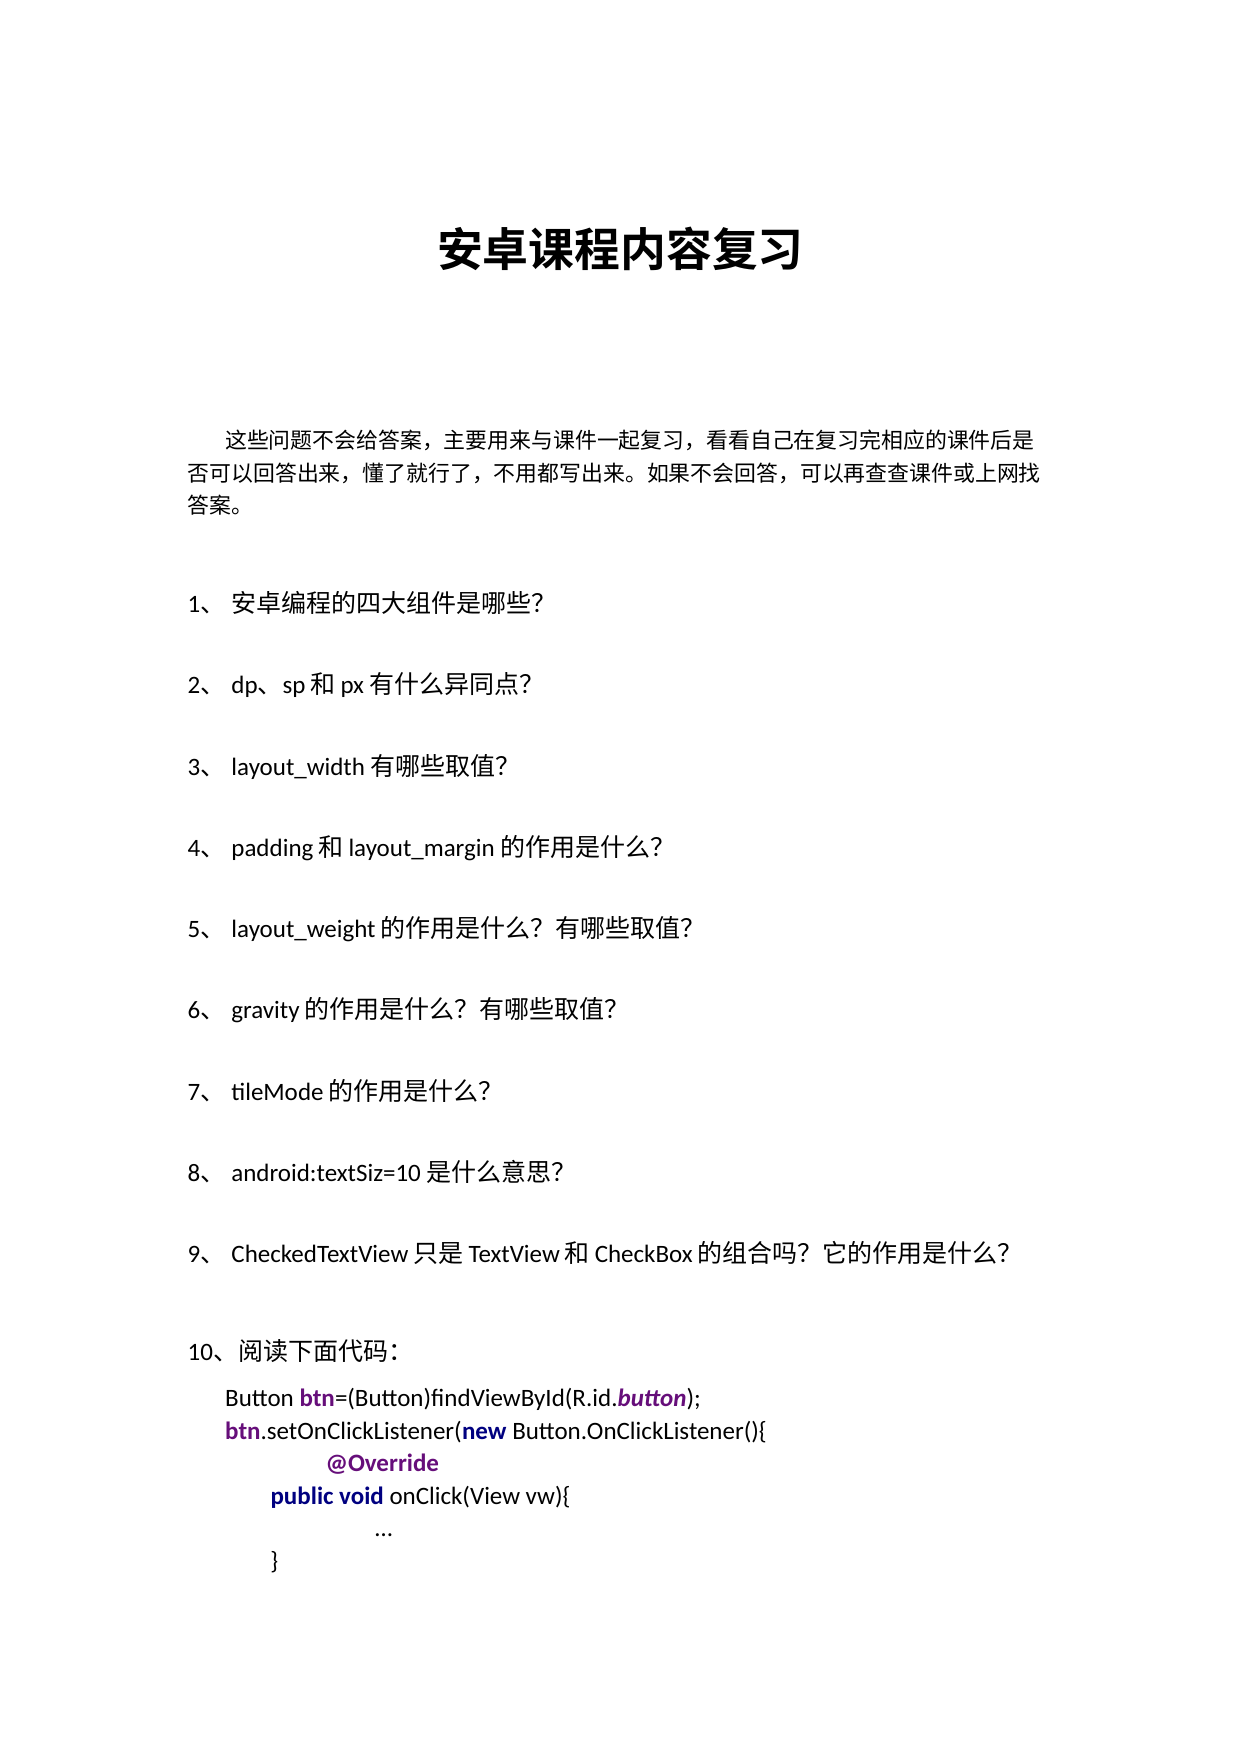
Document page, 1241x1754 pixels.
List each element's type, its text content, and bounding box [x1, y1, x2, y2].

list layout_width有哪些取值？ [187, 732, 1053, 797]
list layout_weight的作用是什么？有哪些取值？ [187, 894, 1053, 959]
list @Override public void onClick(View vw){ [225, 1447, 1053, 1512]
list padding和layout_margin的作用是什么？ [187, 813, 1053, 878]
text 10、阅读下面代码： [187, 1317, 1053, 1382]
list 这些问题不会给答案，主要用来与课件一起复习，看看自己在复习完相应的课件后是否可以回答出来，懂了就行了，不用都写出来。如果不会回答，可以再查查课件或上网找答案。 [187, 423, 1053, 520]
list dp、sp和px有什么异同点？ [187, 650, 1053, 715]
list btn.setOnClickListener(new Button.OnClickListener(){ [225, 1414, 1053, 1447]
list … } [225, 1512, 1053, 1577]
list CheckedTextView只是TextView和CheckBox的组合吗？它的作用是什么？ [187, 1219, 1053, 1284]
list Button btn=(Button)findViewById(R.id.button); [225, 1382, 1053, 1414]
list gravity的作用是什么？有哪些取值？ [187, 975, 1053, 1040]
list tileMode的作用是什么？ [187, 1057, 1053, 1122]
list android:textSiz=10是什么意思？ [187, 1138, 1053, 1203]
list 安卓编程的四大组件是哪些？ [187, 569, 1053, 634]
subtitle 安卓课程内容复习 [187, 197, 1053, 295]
